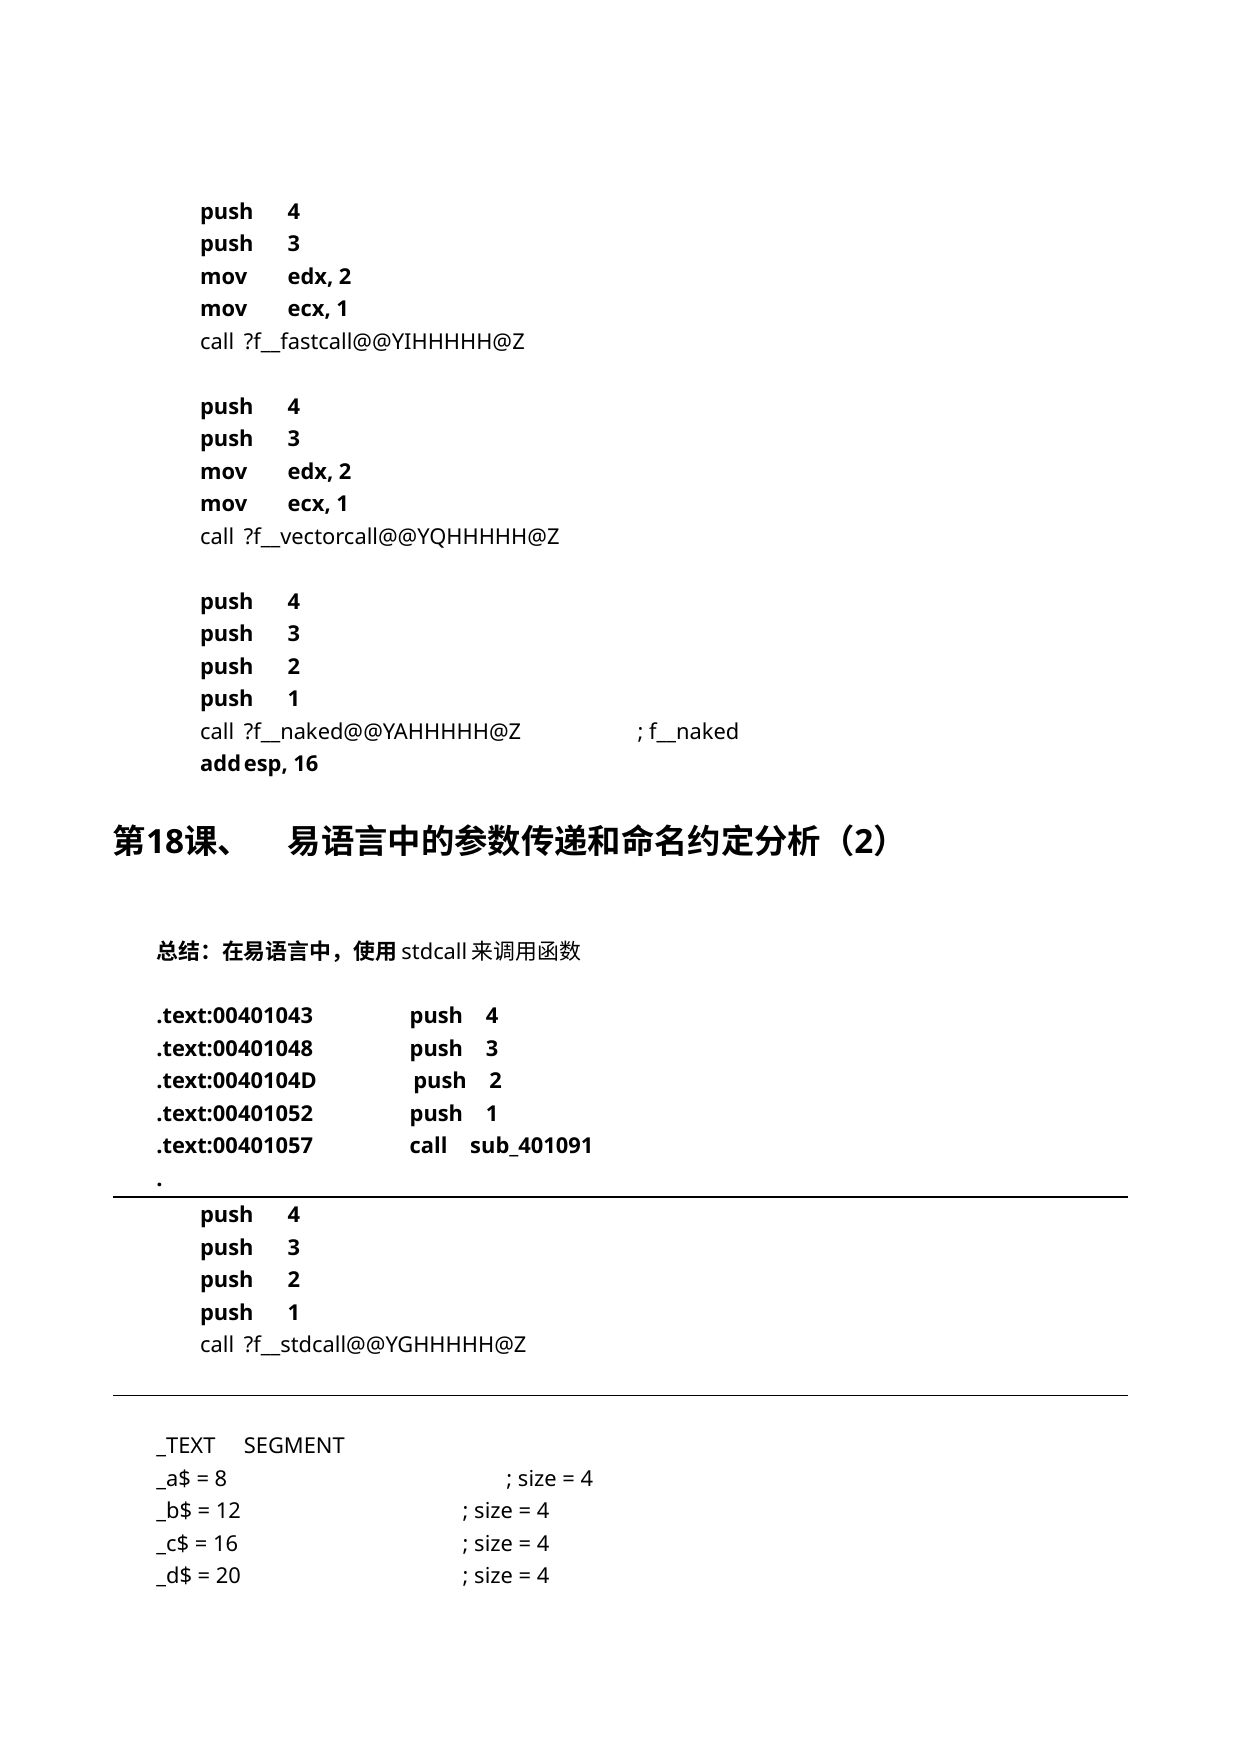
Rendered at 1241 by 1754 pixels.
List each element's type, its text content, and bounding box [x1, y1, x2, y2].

text .text:00401043 push 4 [112, 999, 1128, 1031]
text push 3 [112, 422, 1128, 454]
text .text:00401048 push 3 [112, 1031, 1128, 1064]
text push 1 [112, 682, 1128, 714]
text 总结：在易语言中，使用stdcall来调用函数 [112, 934, 1128, 966]
text call ?f__stdcall@@YGHHHHH@Z [112, 1328, 1128, 1360]
text .text:00401052 push 1 [112, 1096, 1128, 1129]
text _b$ = 12 ; size = 4 [112, 1494, 1128, 1526]
text call ?f__naked@@YAHHHHH@Z ; f__naked [112, 714, 1128, 747]
text _TEXT SEGMENT [112, 1429, 1128, 1461]
subtitle 易语言中的参数传递和命名约定分析（2） [112, 807, 1128, 872]
text push 2 [112, 1263, 1128, 1295]
text call ?f__vectorcall@@YQHHHHH@Z [112, 519, 1128, 552]
text mov edx, 2 [112, 259, 1128, 292]
text .text:00401057 call sub_401091 [112, 1129, 1128, 1161]
text mov edx, 2 [112, 454, 1128, 487]
text _d$ = 20 ; size = 4 [112, 1559, 1128, 1591]
text mov ecx, 1 [112, 292, 1128, 324]
text push 4 [156, 584, 1128, 617]
text push 3 [112, 227, 1128, 259]
text .text:0040104D push 2 [112, 1064, 1128, 1096]
text . [112, 1161, 1128, 1198]
text push 3 [112, 1230, 1128, 1263]
text push 1 [112, 1295, 1128, 1328]
text push 4 [156, 194, 1128, 227]
text push 2 [112, 649, 1128, 682]
text add esp, 16 [112, 747, 1128, 779]
text _c$ = 16 ; size = 4 [112, 1526, 1128, 1559]
text call ?f__fastcall@@YIHHHHH@Z [112, 324, 1128, 357]
text push 3 [112, 617, 1128, 649]
text push 4 [156, 1198, 1128, 1230]
text push 4 [156, 389, 1128, 422]
text _a$ = 8 ; size = 4 [112, 1461, 1128, 1494]
text mov ecx, 1 [112, 487, 1128, 519]
